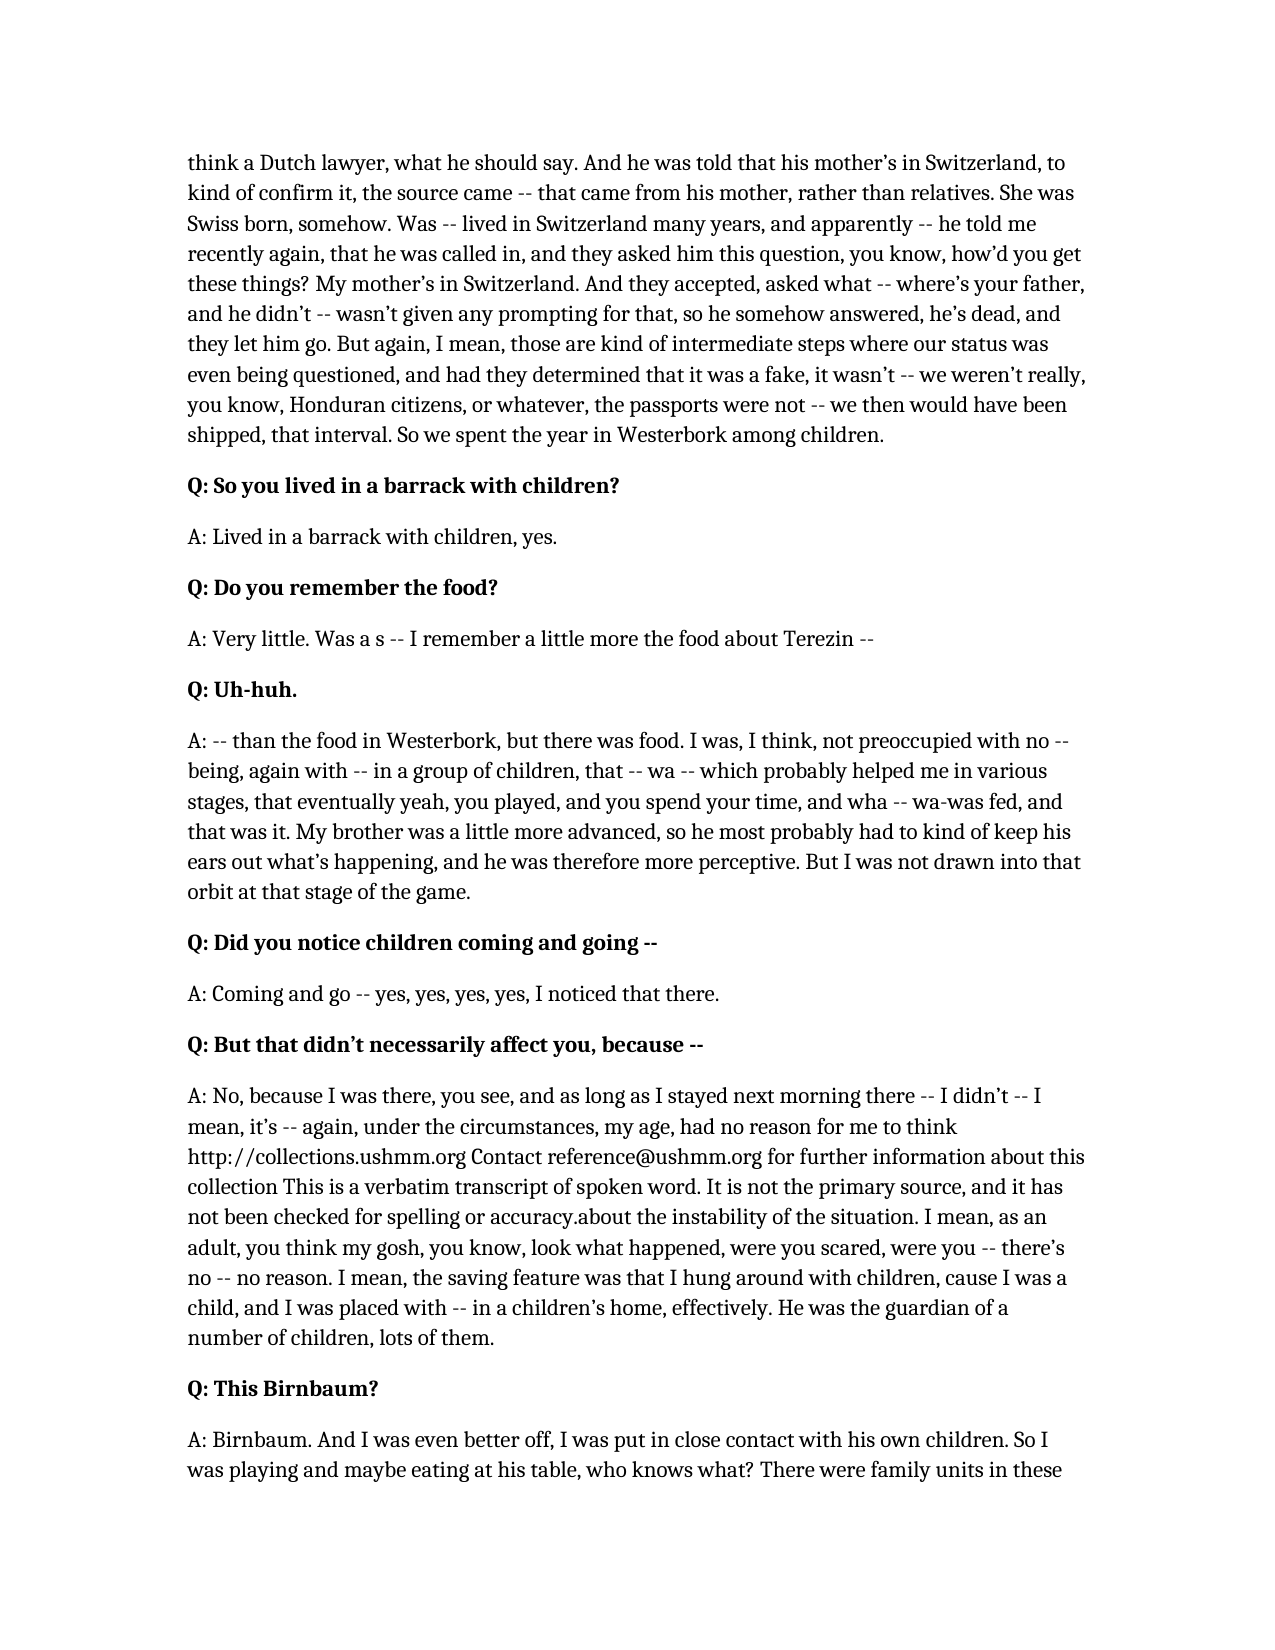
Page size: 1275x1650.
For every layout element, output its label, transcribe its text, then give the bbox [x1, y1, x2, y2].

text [187, 150, 1087, 448]
text Q: So you lived in a barrack with children? [187, 473, 1087, 499]
text Q: Do you remember the food? [187, 575, 1087, 601]
text A: Lived in a barrack with children, yes. [187, 524, 1087, 550]
text Q: Uh-huh. [187, 677, 1087, 703]
text A: No, because I was there, you see, and as long as I stayed next morning there -- I didn’t -- I mean, it’s -- again, under the circumstances, my age, had no reason for me to think http://collections.ushmm.org Contact reference@ushmm.org for further information about this collection This is a verbatim transcript of spoken word. It is not the primary source, and it has not been checked for spelling or accuracy.about the instability of the situation. I mean, as an adult, you think my gosh, you know, look what happened, were you scared, were you -- there’s no -- no reason. I mean, the saving feature was that I hung around with children, cause I was a child, and I was placed with -- in a children’s home, effectively. He was the guardian of a number of children, lots of them. [187, 1083, 1087, 1351]
text Q: Did you notice children coming and going -- [187, 930, 1087, 957]
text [187, 1427, 1087, 1484]
text A: Very little. Was a s -- I remember a little more the food about Terezin -- [187, 626, 1087, 652]
text Q: This Birnbaum? [187, 1376, 1087, 1402]
text A: -- than the food in Westerbork, but there was food. I was, I think, not preoccupied with no -- being, again with -- in a group of children, that -- wa -- which probably helped me in various stages, that eventually yeah, you played, and you spend your time, and wha -- wa-was fed, and that was it. My brother was a little more advanced, so he most probably had to kind of keep his ears out what’s happening, and he was therefore more perceptive. But I was not drawn into that orbit at that stage of the game. [187, 728, 1087, 906]
text Q: But that didn’t necessarily affect you, because -- [187, 1032, 1087, 1059]
text A: Coming and go -- yes, yes, yes, yes, I noticed that there. [187, 981, 1087, 1008]
